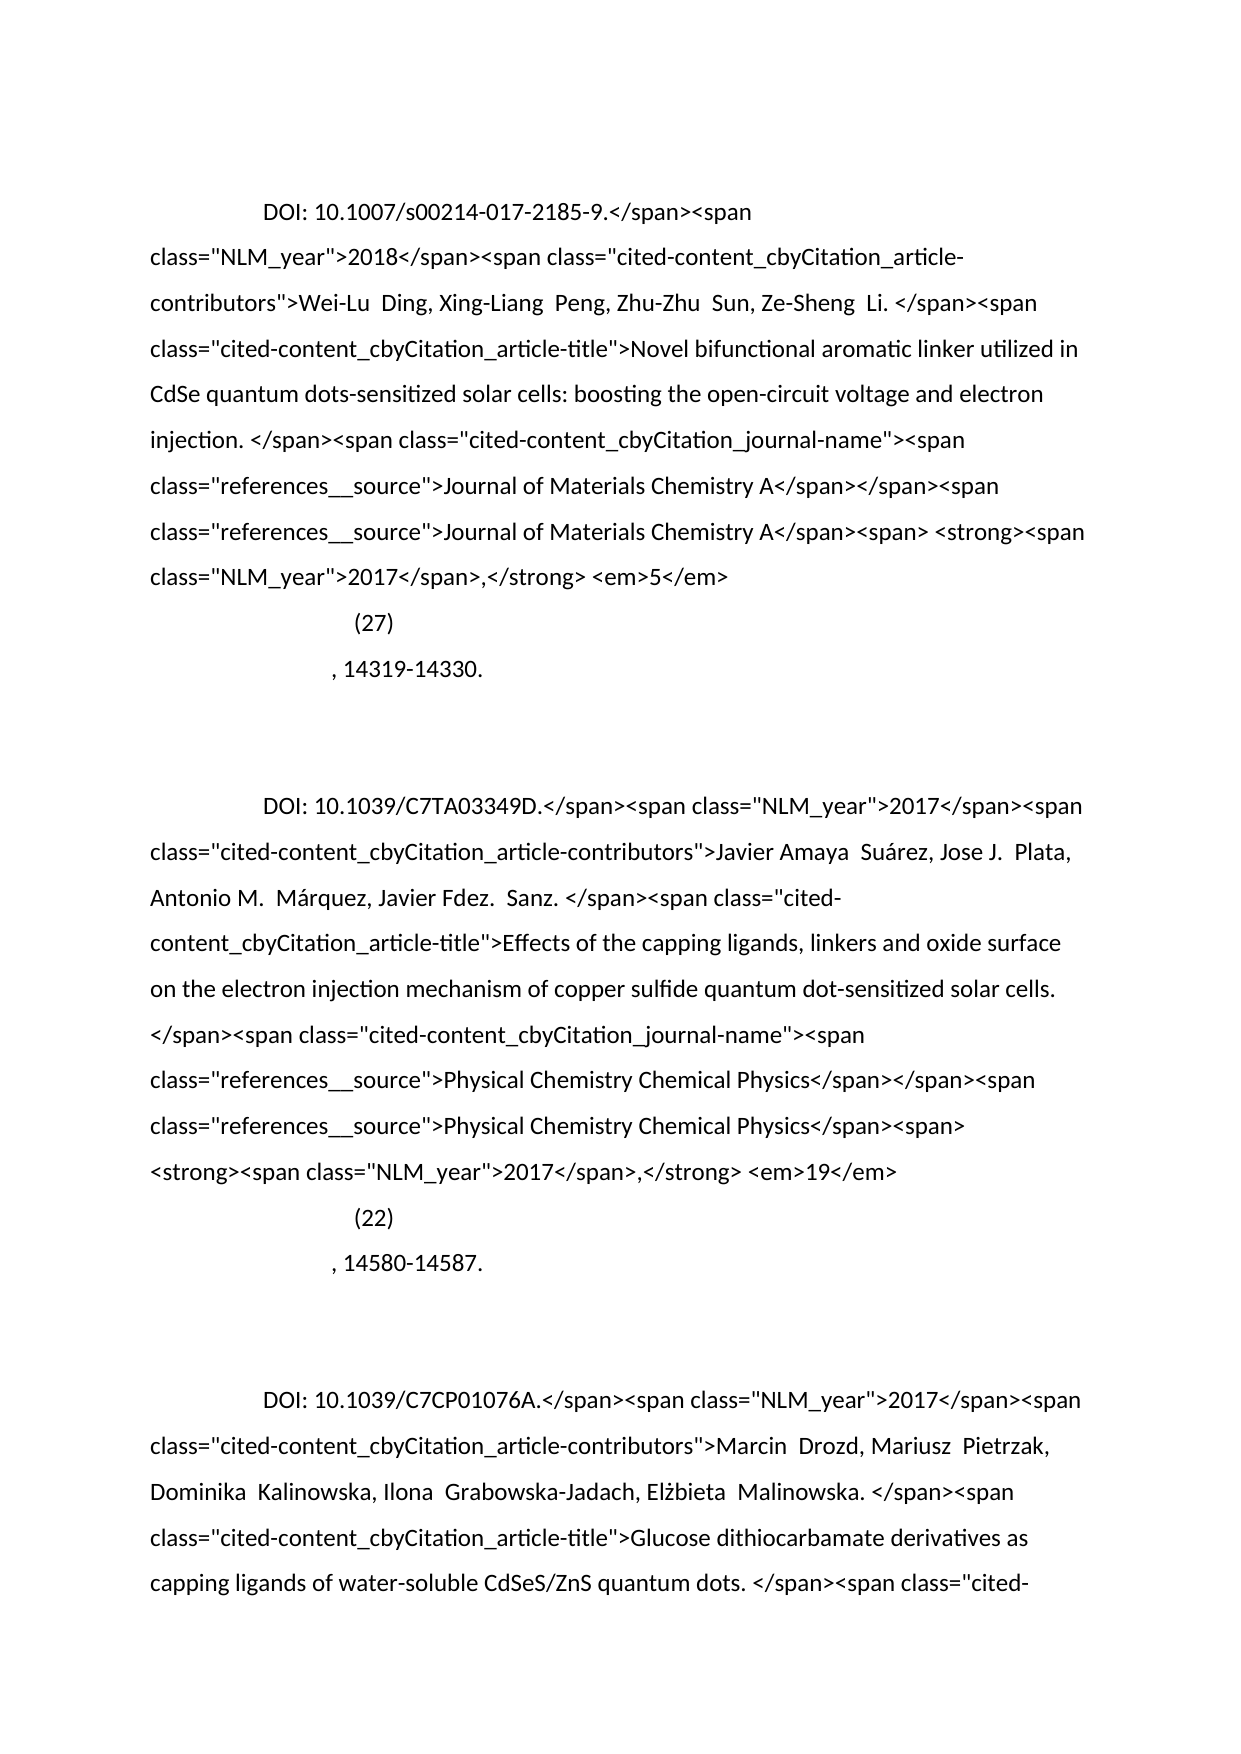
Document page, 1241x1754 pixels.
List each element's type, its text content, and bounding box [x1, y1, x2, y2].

text , 14580-14587. [150, 1247, 1090, 1278]
text DOI: 10.1007/s00214-017-2185-9.</span><span class="NLM_year">2018</span><span class="cited-content_cbyCitation_article-contributors">Wei-Lu Ding, Xing-Liang Peng, Zhu-Zhu Sun, Ze-Sheng Li. </span><span class="cited-content_cbyCitation_article-title">Novel bifunctional aromatic linker utilized in CdSe quantum dots-sensitized solar cells: boosting the open-circuit voltage and electron injection. </span><span class="cited-content_cbyCitation_journal-name"><span class="references__source">Journal of Materials Chemistry A</span></span><span class="references__source">Journal of Materials Chemistry A</span><span> <strong><span class="NLM_year">2017</span>,</strong> <em>5</em> [150, 196, 1090, 592]
text DOI: 10.1039/C7TA03349D.</span><span class="NLM_year">2017</span><span class="cited-content_cbyCitation_article-contributors">Javier Amaya Suárez, Jose J. Plata, Antonio M. Márquez, Javier Fdez. Sanz. </span><span class="cited-content_cbyCitation_article-title">Effects of the capping ligands, linkers and oxide surface on the electron injection mechanism of copper sulfide quantum dot-sensitized solar cells. </span><span class="cited-content_cbyCitation_journal-name"><span class="references__source">Physical Chemistry Chemical Physics</span></span><span class="references__source">Physical Chemistry Chemical Physics</span><span> <strong><span class="NLM_year">2017</span>,</strong> <em>19</em> [150, 790, 1090, 1187]
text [150, 1385, 1090, 1598]
text , 14319-14330. [150, 653, 1090, 683]
text (22) [150, 1202, 1090, 1232]
text (27) [150, 607, 1090, 638]
